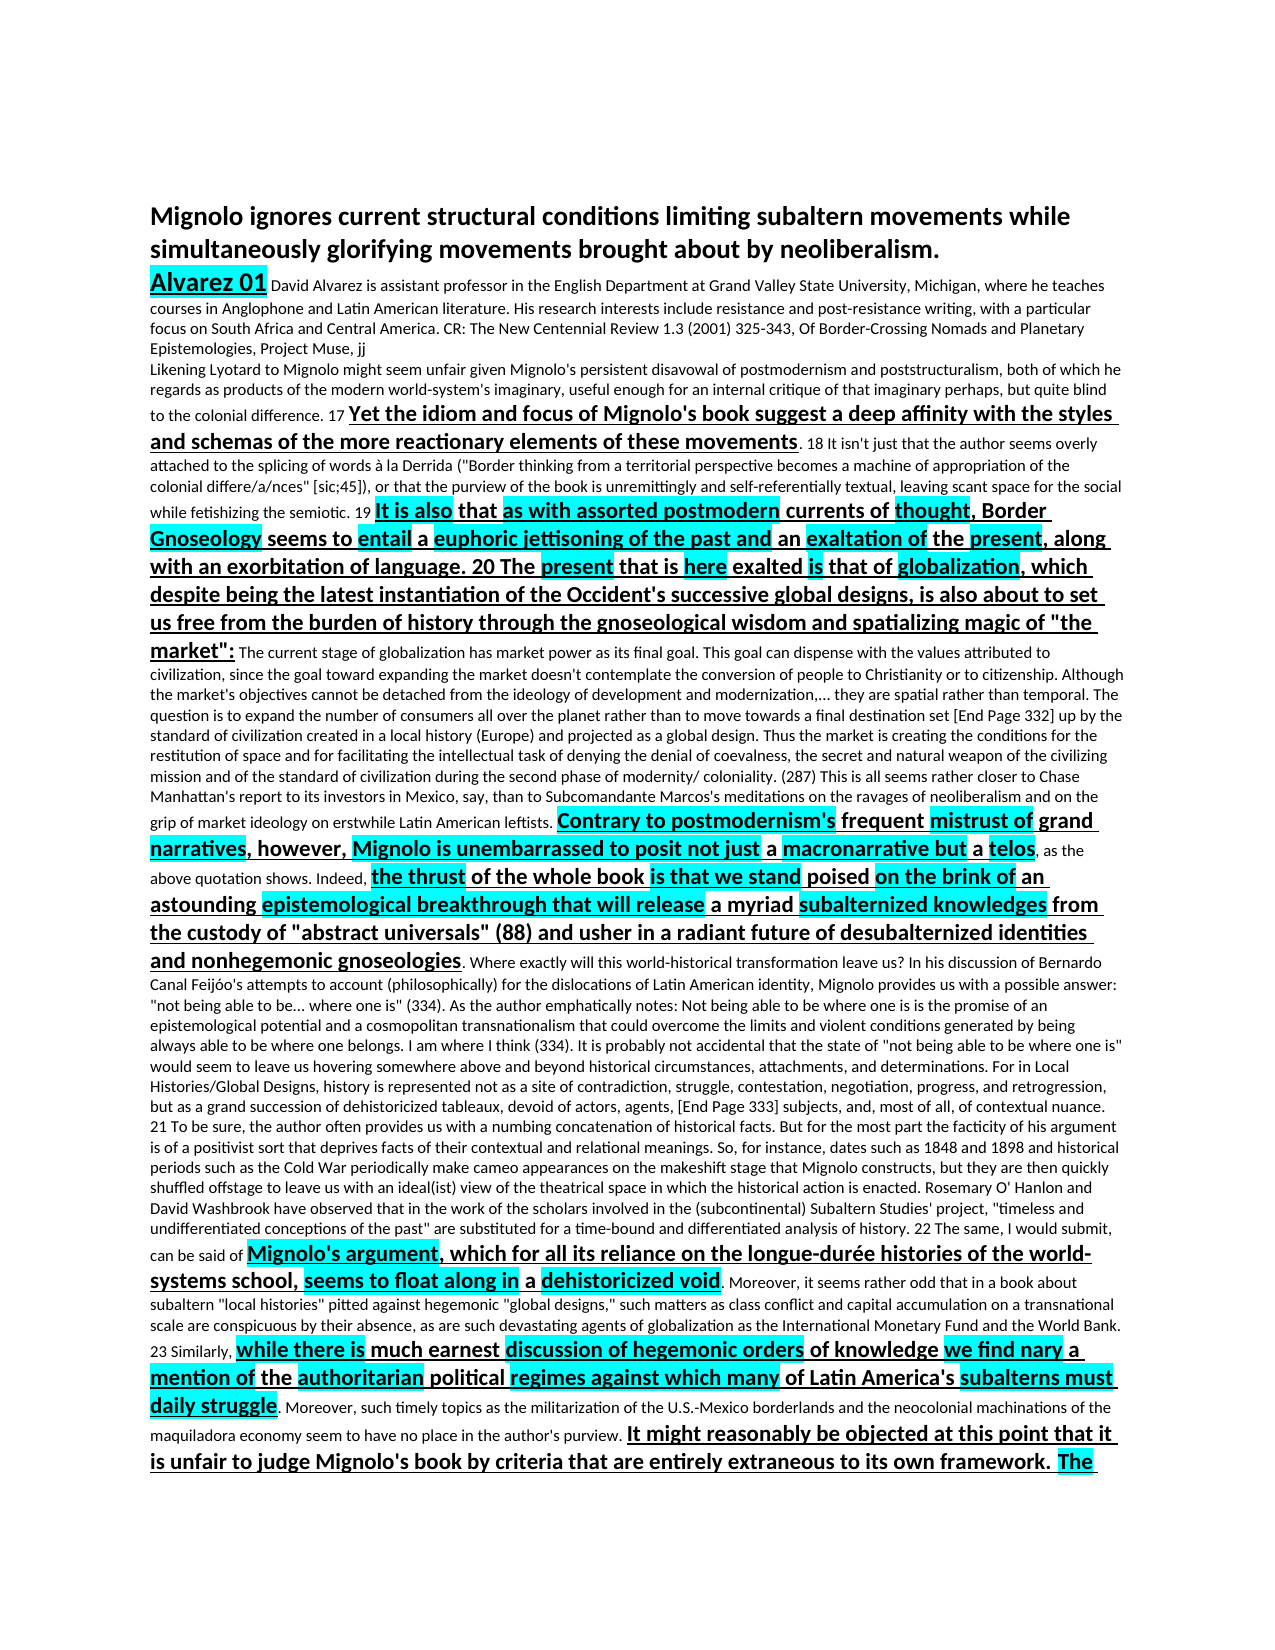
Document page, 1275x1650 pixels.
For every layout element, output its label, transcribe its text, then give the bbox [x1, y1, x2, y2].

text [150, 359, 1125, 1475]
text Alvarez 01 David Alvarez is assistant professor in the English Department at Grand Valley State University, Michigan, where he teaches courses in Anglophone and Latin American literature. His research interests include resistance and post-resistance writing, with a particular focus on South Africa and Central America. CR: The New Centennial Review 1.3 (2001) 325-343, Of Border-Crossing Nomads and Planetary Epistemologies, Project Muse, jj [150, 265, 1125, 359]
subtitle Mignolo ignores current structural conditions limiting subaltern movements while simultaneously glorifying movements brought about by neoliberalism. [150, 199, 1125, 265]
